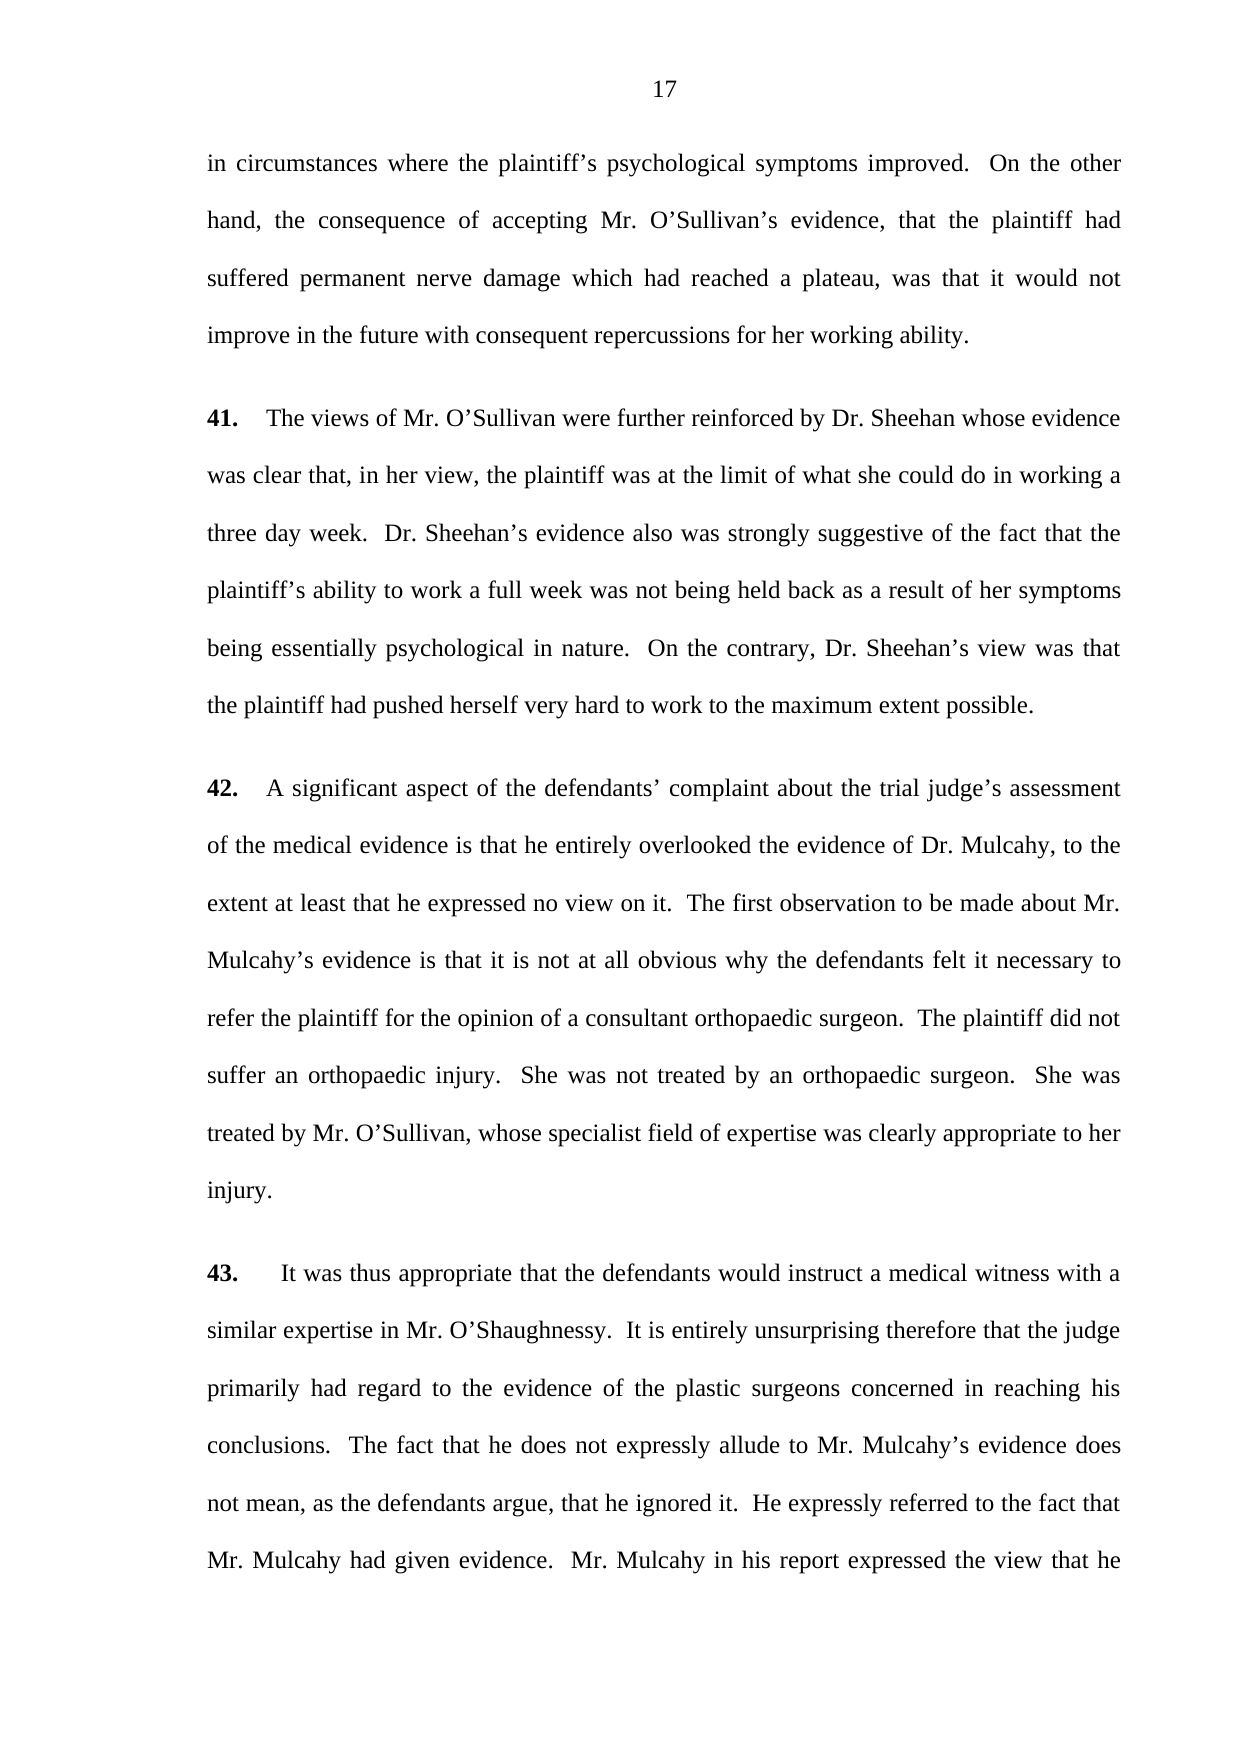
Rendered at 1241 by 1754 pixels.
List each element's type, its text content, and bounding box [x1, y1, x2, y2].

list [207, 148, 1122, 349]
list A significant aspect of the defendants’ complaint about the trial judge’s assessment of the medical evidence is that he entirely overlooked the evidence of Dr. Mulcahy, to the extent at least that he expressed no view on it. The first observation to be made about Mr. Mulcahy’s evidence is that it is not at all obvious why the defendants felt it necessary to refer the plaintiff for the opinion of a consultant orthopaedic surgeon. The plaintiff did not suffer an orthopaedic injury. She was not treated by an orthopaedic surgeon. She was treated by Mr. O’Sullivan, whose specialist field of expertise was clearly appropriate to her injury. [207, 773, 1122, 1204]
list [207, 1258, 1122, 1574]
list The views of Mr. O’Sullivan were further reinforced by Dr. Sheehan whose evidence was clear that, in her view, the plaintiff was at the limit of what she could do in working a three day week. Dr. Sheehan’s evidence also was strongly suggestive of the fact that the plaintiff’s ability to work a full week was not being held back as a result of her symptoms being essentially psychological in nature. On the contrary, Dr. Sheehan’s view was that the plaintiff had pushed herself very hard to work to the maximum extent possible. [207, 403, 1122, 719]
